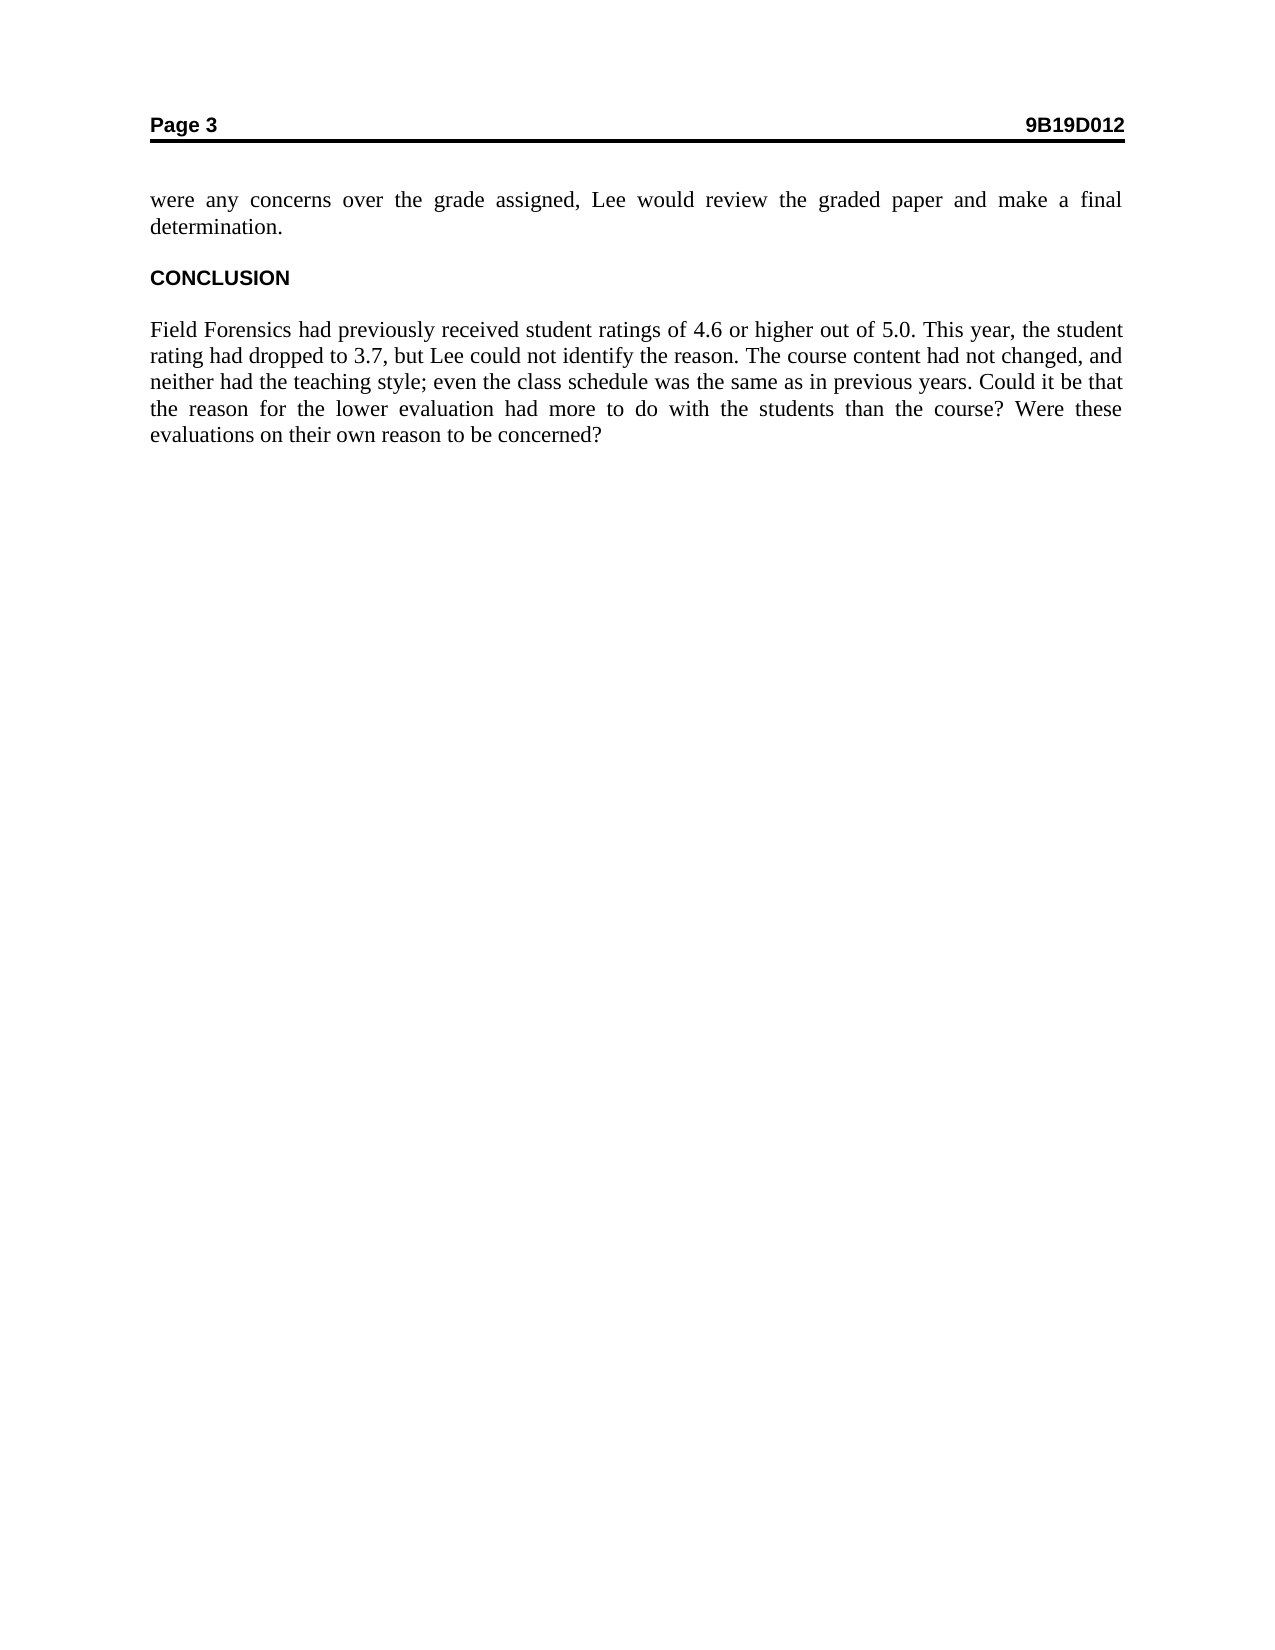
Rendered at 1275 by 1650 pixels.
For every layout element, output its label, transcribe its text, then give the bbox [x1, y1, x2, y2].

text Conclusion [150, 265, 1125, 289]
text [150, 186, 1125, 239]
text Field Forensics had previously received student ratings of 4.6 or higher out of 5.0. This year, the student rating had dropped to 3.7, but Lee could not identify the reason. The course content had not changed, and neither had the teaching style; even the class schedule was the same as in previous years. Could it be that the reason for the lower evaluation had more to do with the students than the course? Were these evaluations on their own reason to be concerned? [150, 316, 1125, 447]
